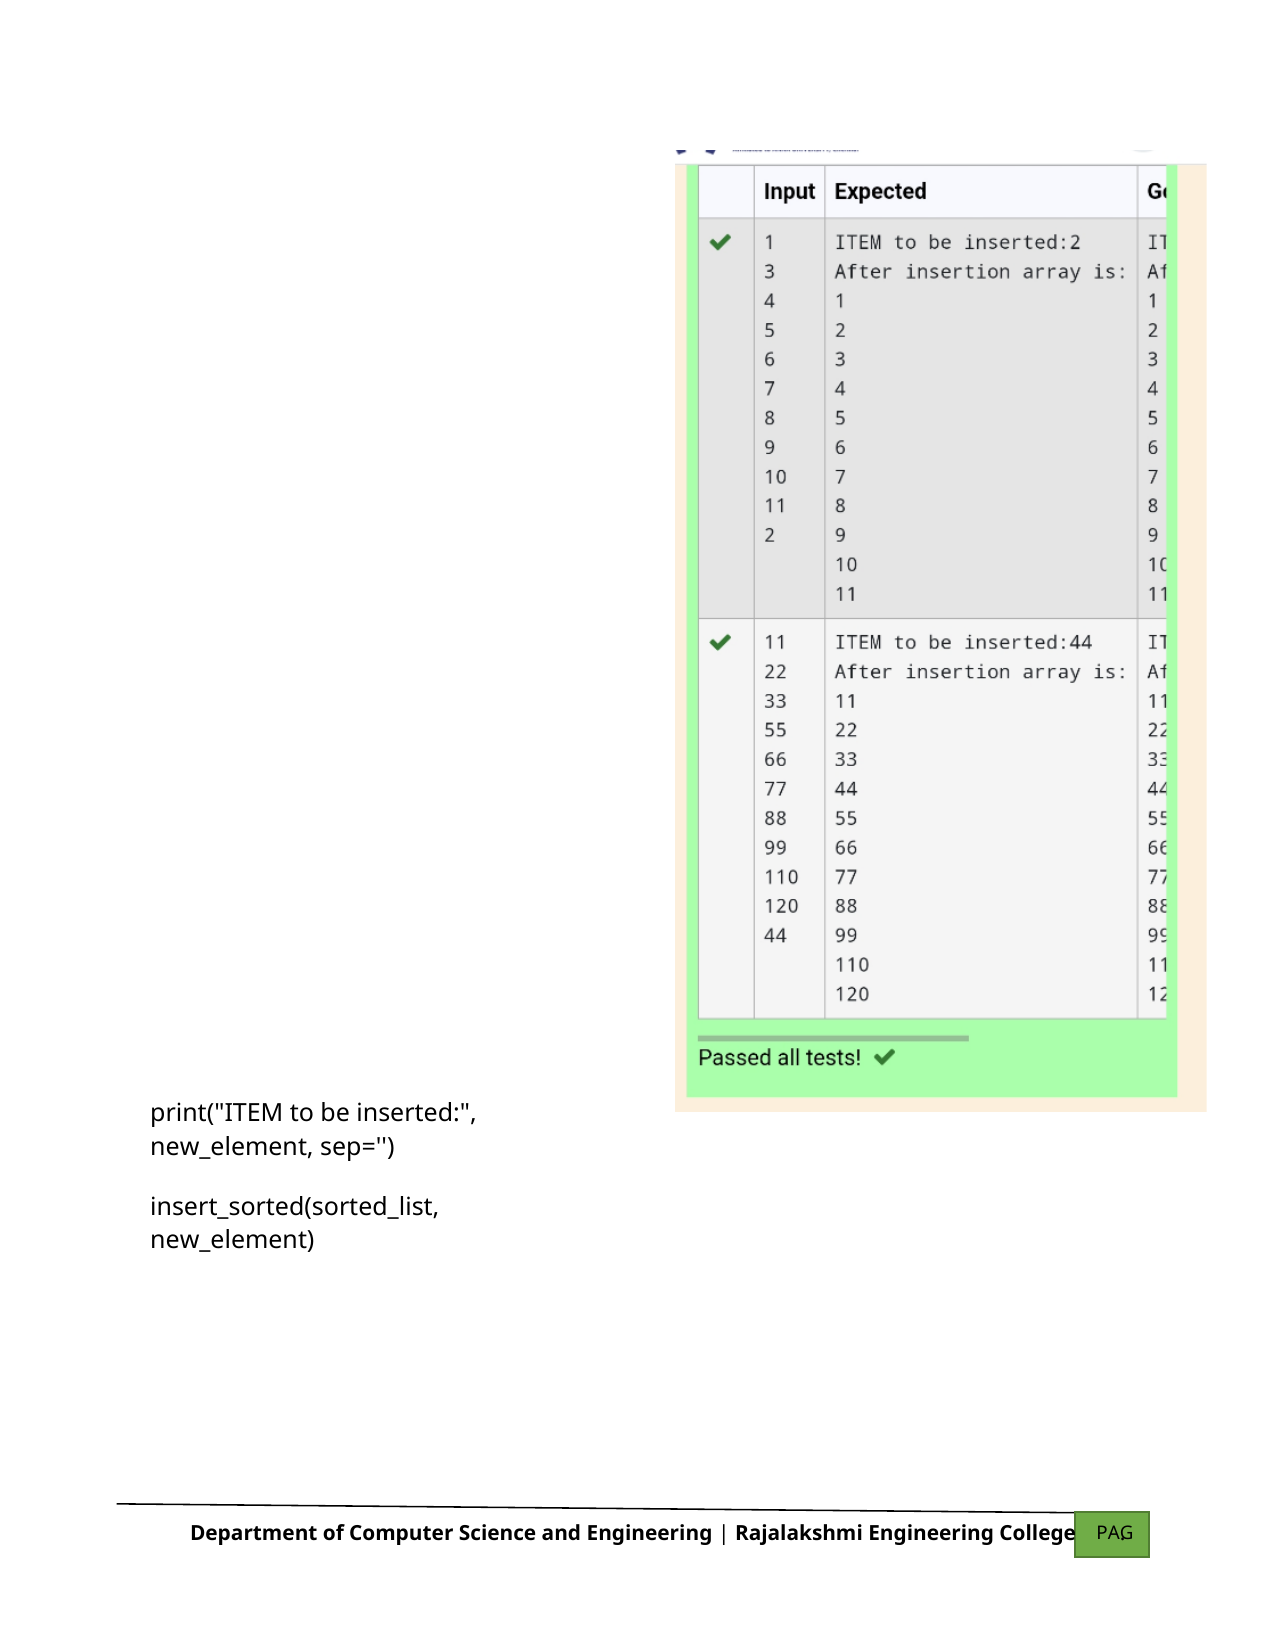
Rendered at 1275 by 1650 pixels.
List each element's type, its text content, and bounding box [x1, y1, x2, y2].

text print("ITEM to be inserted:", new_element, sep='') [150, 1095, 600, 1163]
text insert_sorted(sorted_list, new_element) [150, 1188, 600, 1256]
picture [675, 150, 1207, 1112]
